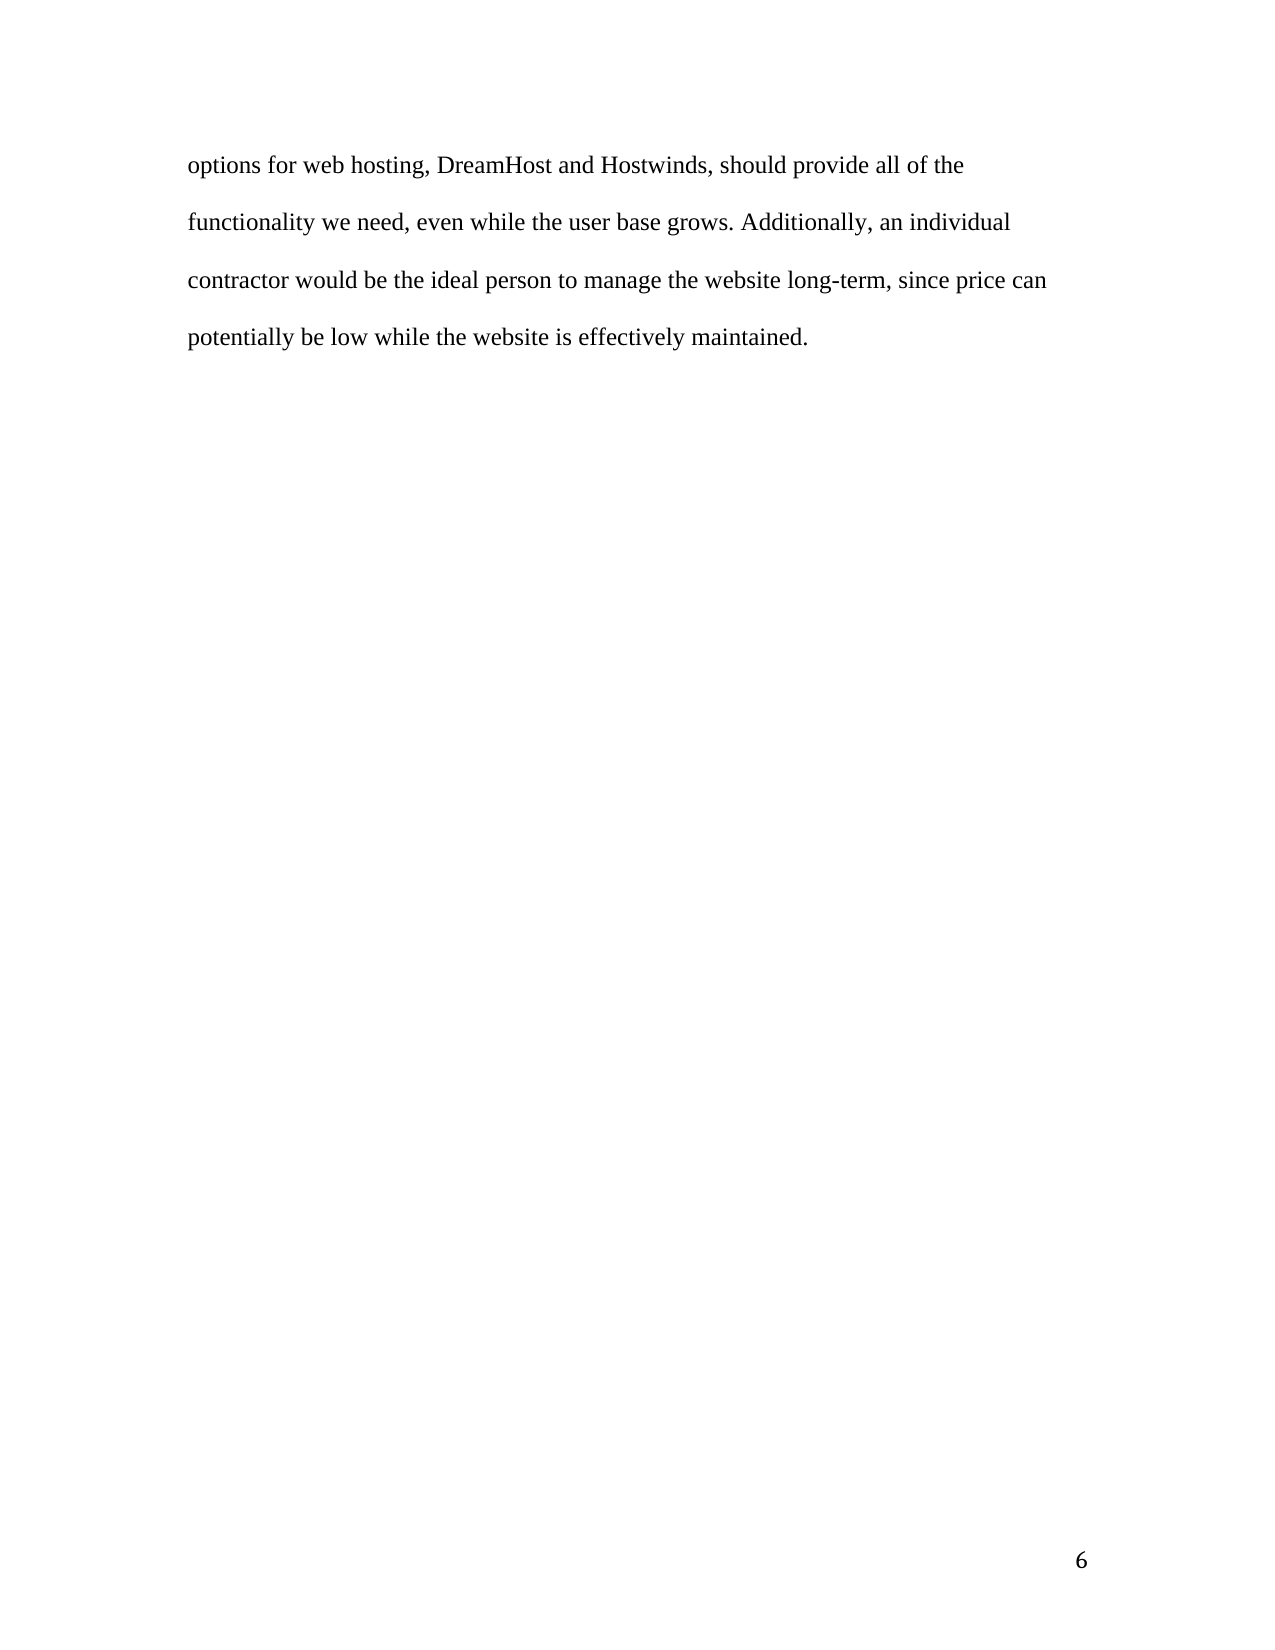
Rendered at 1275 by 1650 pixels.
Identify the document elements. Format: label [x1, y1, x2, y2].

text [187, 150, 1087, 351]
